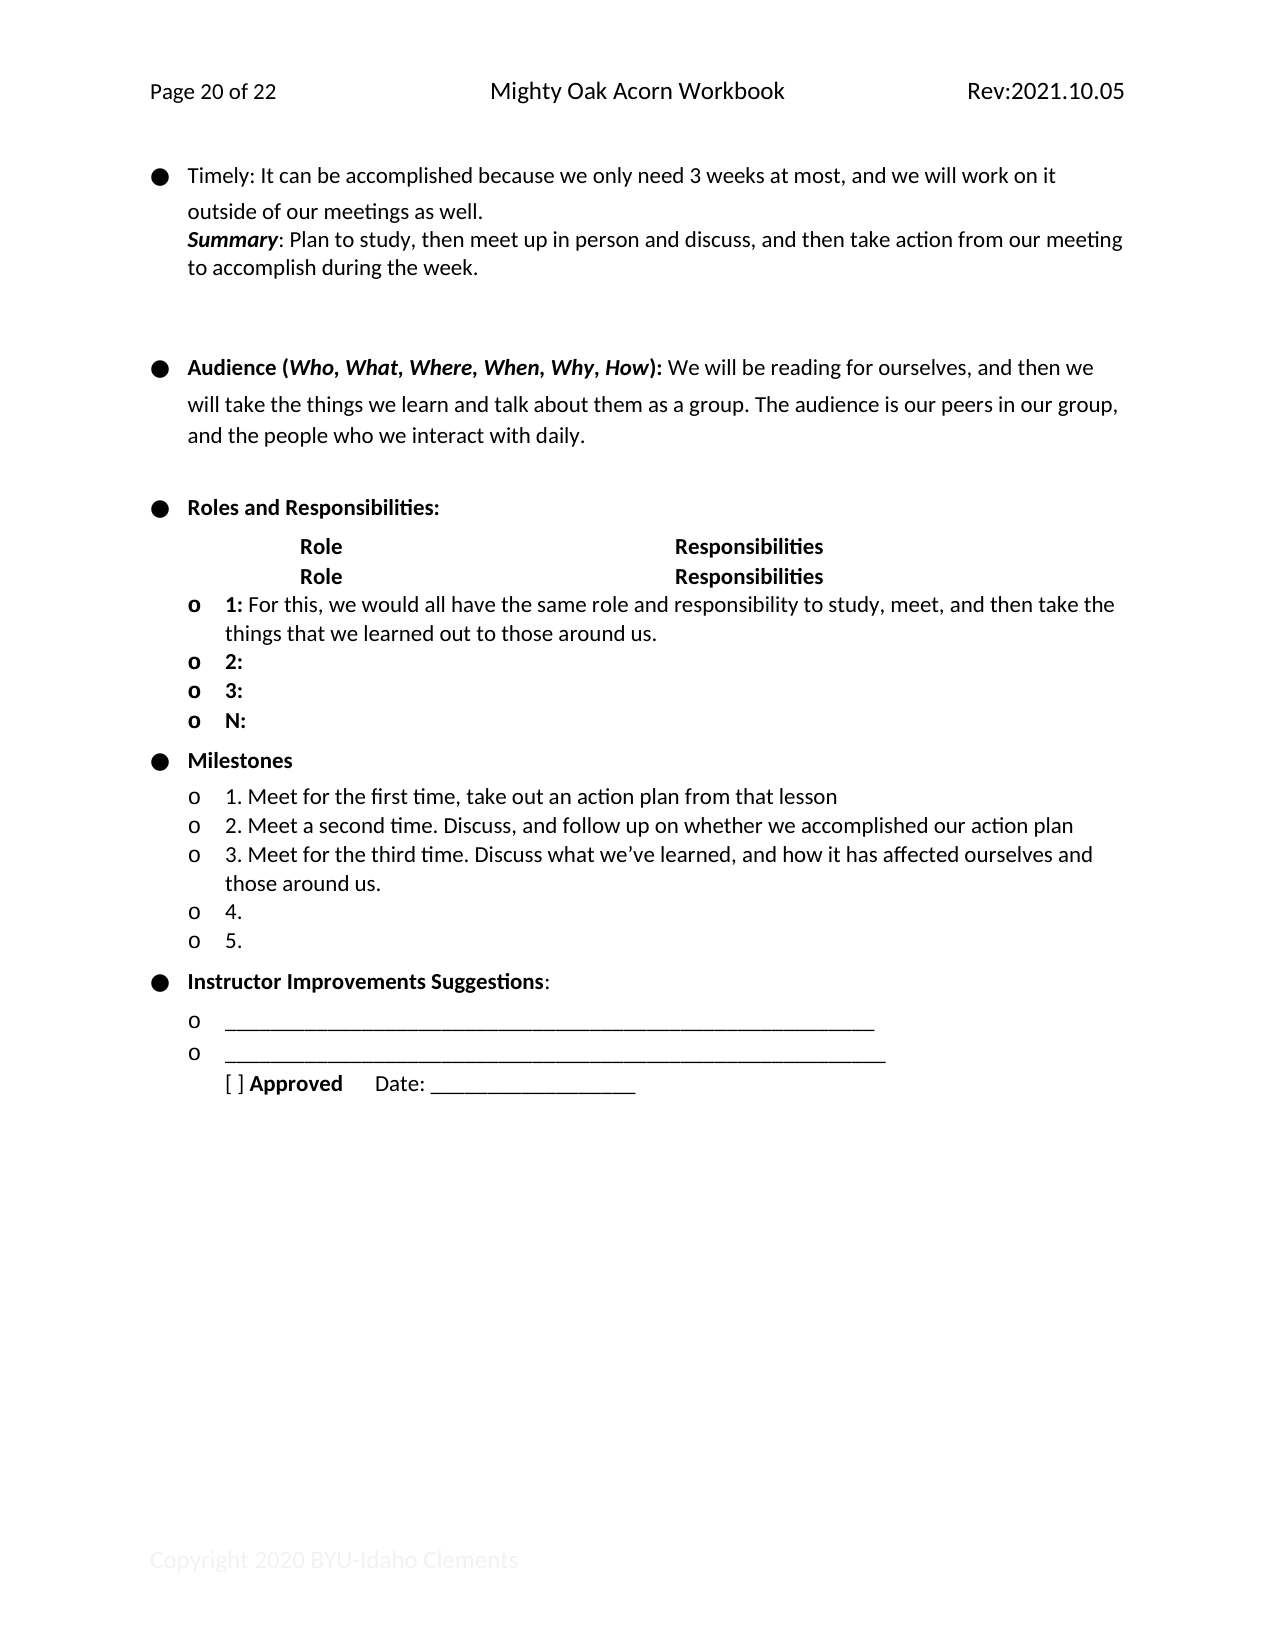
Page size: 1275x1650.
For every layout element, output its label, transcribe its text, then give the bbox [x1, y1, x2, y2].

list 1. Meet for the first time, take out an action plan from that lesson [187, 782, 1125, 811]
text Summary: Plan to study, then meet up in person and discuss, and then take action from our meeting to accomplish during the week. [187, 225, 1125, 281]
list Instructor Improvements Suggestions: [150, 956, 1125, 1003]
list N: [187, 706, 1125, 735]
list Milestones [150, 735, 1125, 782]
text Role Responsibilities [225, 532, 1125, 560]
list Roles and Responsibilities: [150, 481, 1125, 528]
list 4. [187, 897, 1125, 927]
list __________________________________________________________ [187, 1038, 1125, 1067]
list Timely: It can be accomplished because we only need 3 weeks at most, and we will work on it outside of our meetings as well. [150, 150, 1125, 225]
list _________________________________________________________ [187, 1006, 1125, 1036]
list 3. Meet for the third time. Discuss what we’ve learned, and how it has affected ourselves and those around us. [187, 840, 1125, 897]
list 2: [187, 647, 1125, 677]
list 3: [187, 677, 1125, 706]
list 5. [187, 927, 1125, 956]
text Role Responsibilities [225, 562, 1125, 590]
list Audience (Who, What, Where, When, Why, How): We will be reading for ourselves, and then we will take the things we learn and talk about them as a group. The audience is our peers in our group, and the people who we interact with daily. [150, 341, 1125, 449]
text [ ] Approved Date: __________________ [225, 1069, 1125, 1097]
list 2. Meet a second time. Discuss, and follow up on whether we accomplished our action plan [187, 811, 1125, 840]
list 1: For this, we would all have the same role and responsibility to study, meet, and then take the things that we learned out to those around us. [187, 590, 1125, 647]
